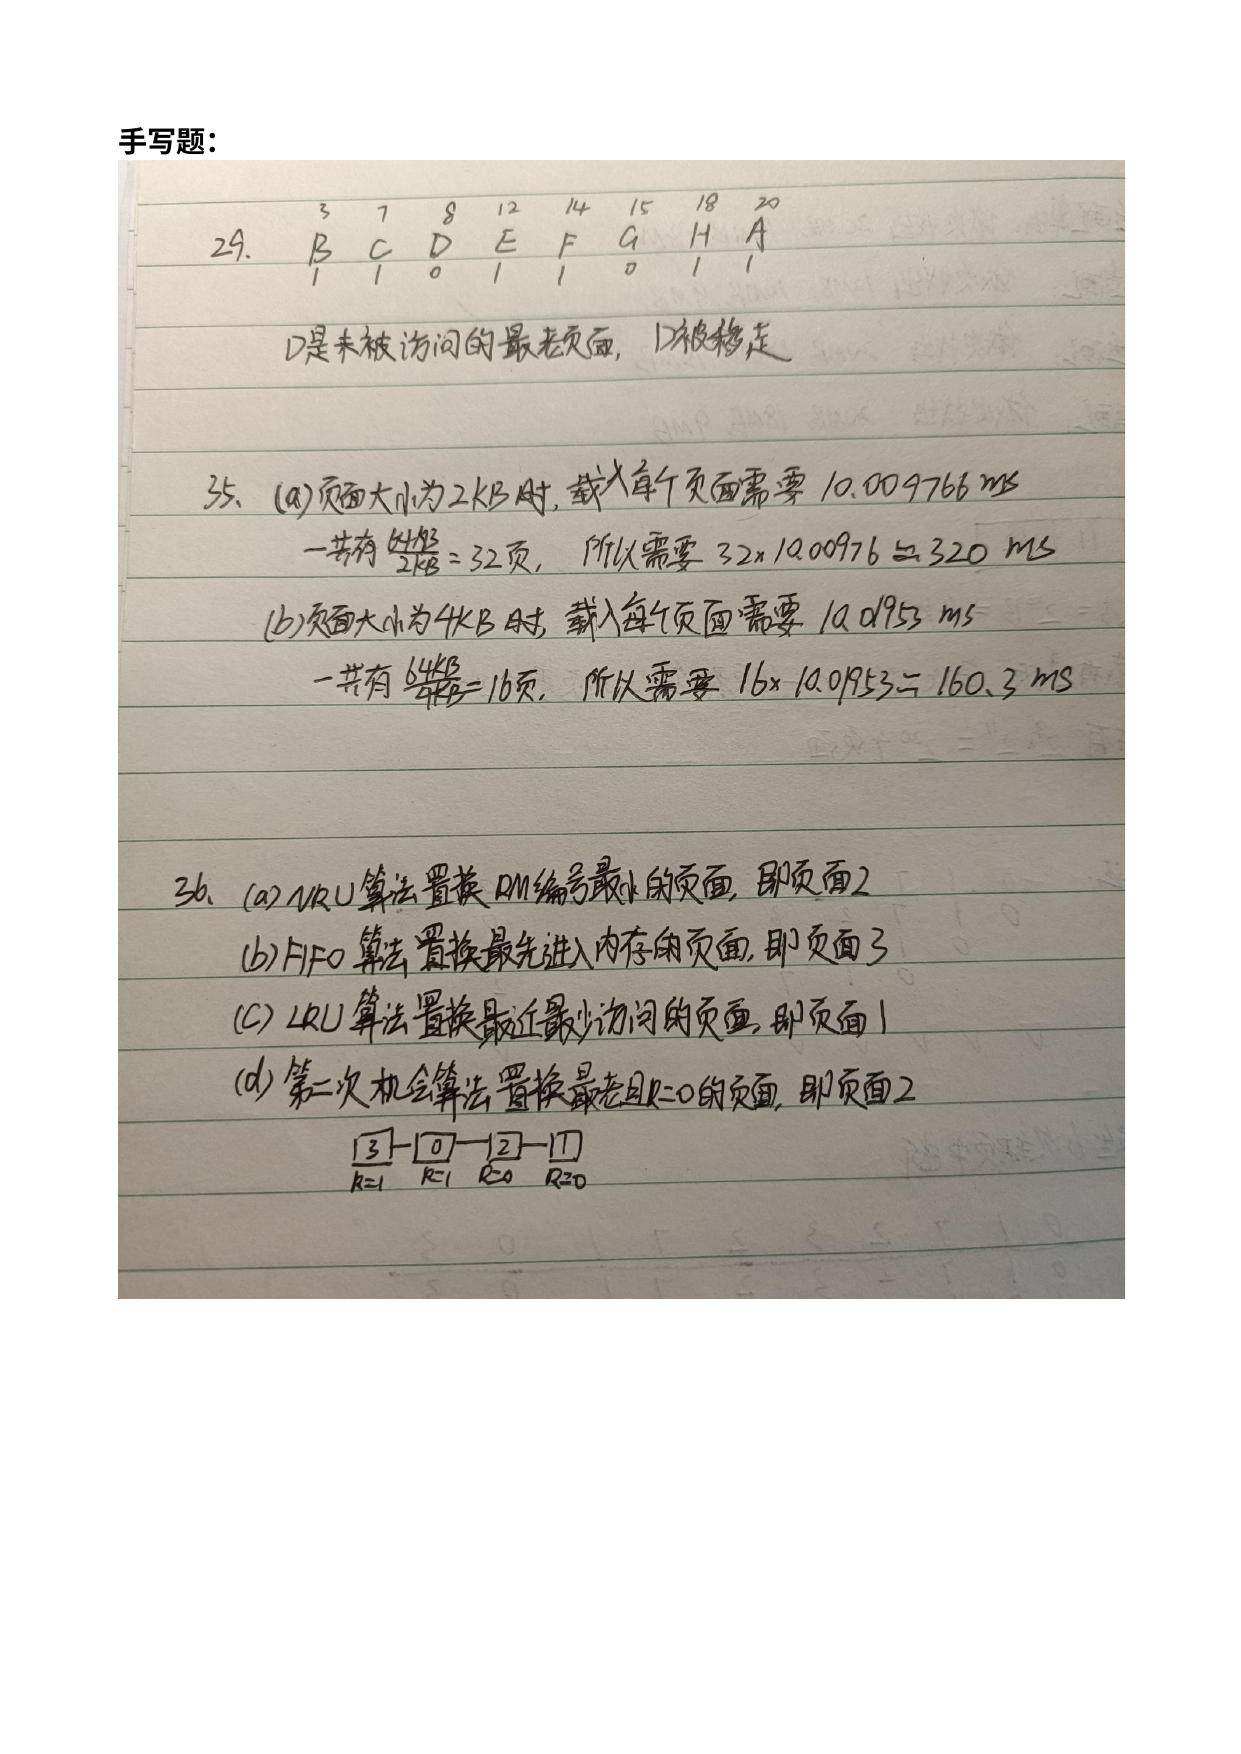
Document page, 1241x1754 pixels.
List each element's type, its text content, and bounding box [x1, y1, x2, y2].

picture [118, 160, 1126, 1299]
text 手写题： [118, 118, 1122, 160]
